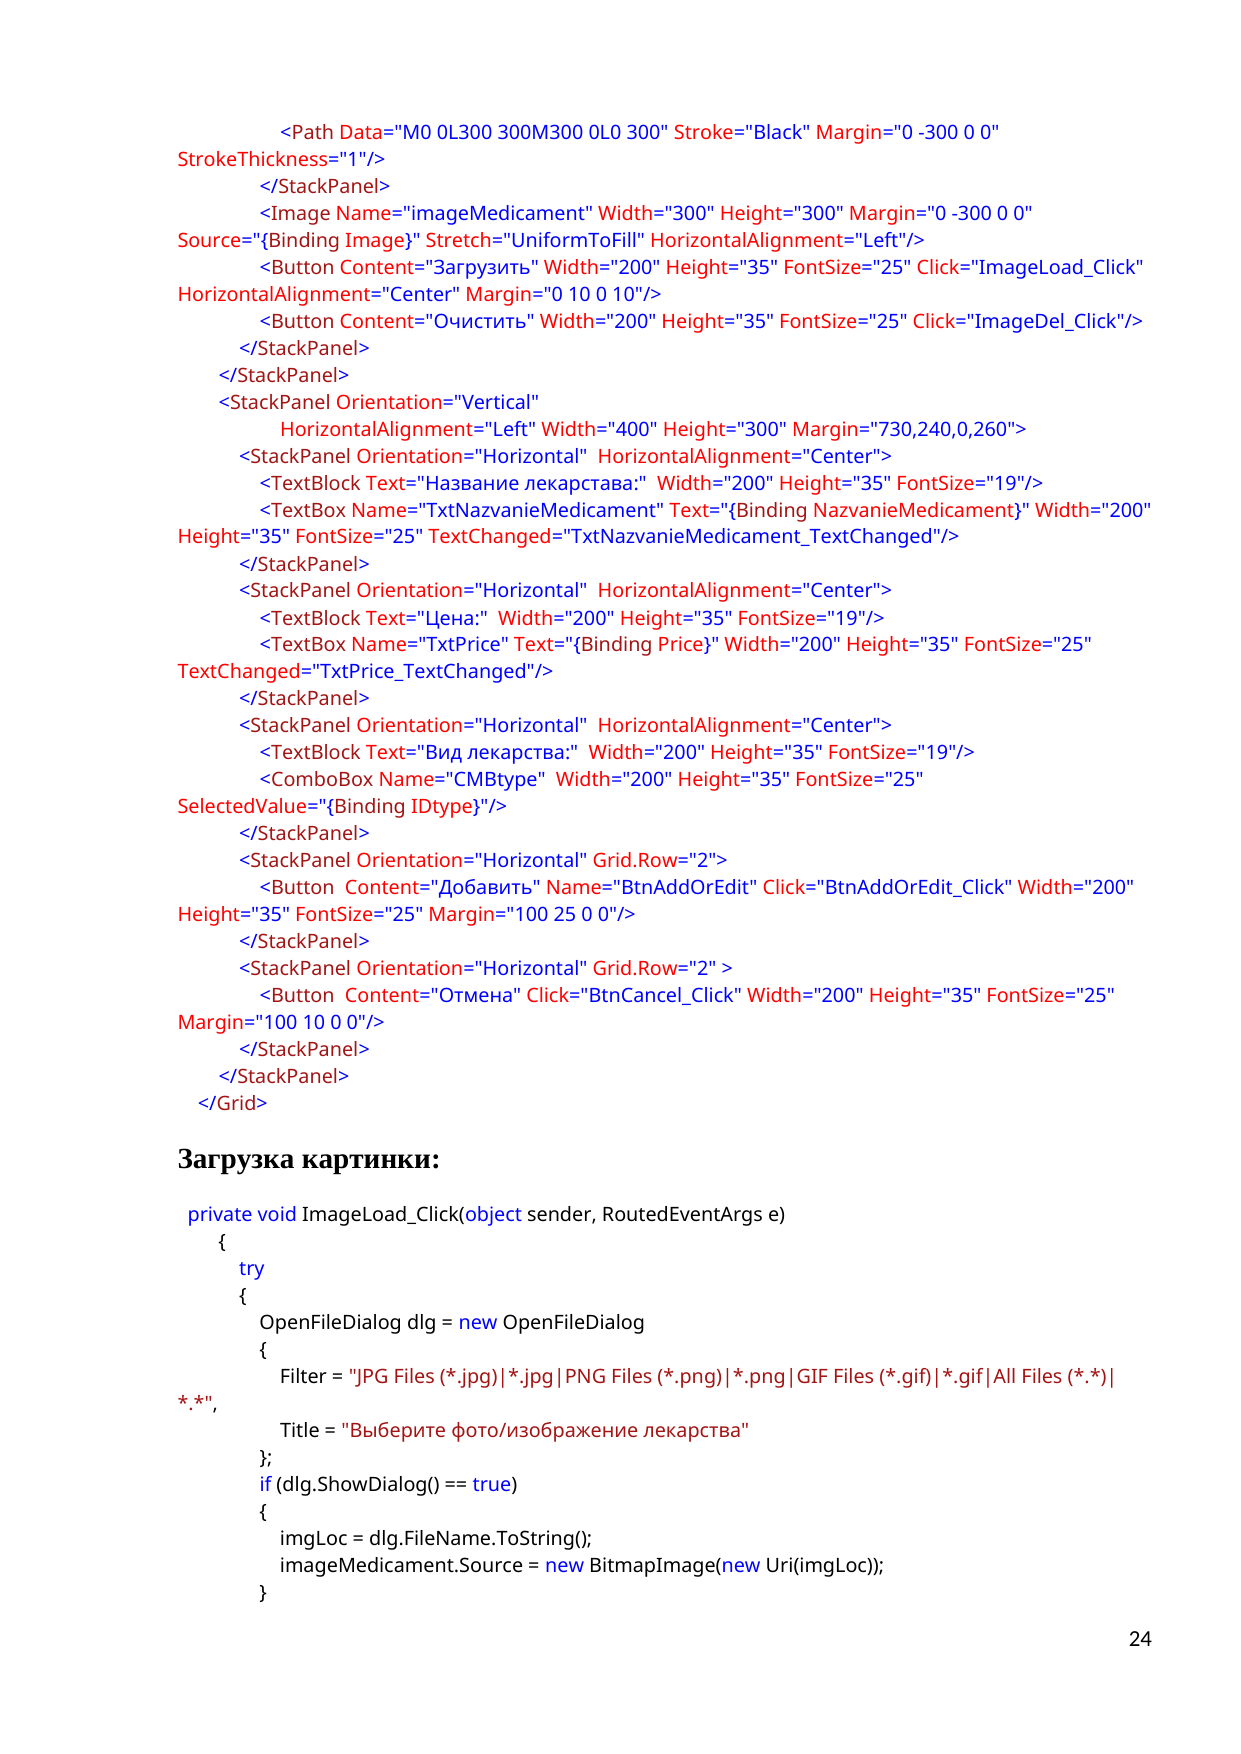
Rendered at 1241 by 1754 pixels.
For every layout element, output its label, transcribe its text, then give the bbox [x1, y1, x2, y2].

text <TextBox Name="TxtPrice" Text="{Binding Price}" Width="200" Height="35" FontSize="25" TextChanged="TxtPrice_TextChanged"/> [177, 631, 1152, 685]
text </StackPanel> [177, 685, 1152, 712]
text private void ImageLoad_Click(object sender, RoutedEventArgs e) [177, 1201, 1152, 1227]
text <StackPanel Orientation="Horizontal" Grid.Row="2" > [177, 954, 1152, 981]
text </StackPanel> [177, 927, 1152, 954]
text <StackPanel Orientation="Horizontal" HorizontalAlignment="Center"> [177, 577, 1152, 604]
text imgLoc = dlg.FileName.ToString(); [177, 1524, 1152, 1551]
text </StackPanel> [177, 172, 1152, 199]
text <ComboBox Name="CMBtype" Width="200" Height="35" FontSize="25" SelectedValue="{Binding IDtype}"/> [177, 766, 1152, 819]
text <TextBlock Text="Название лекарстава:" Width="200" Height="35" FontSize="19"/> [177, 469, 1152, 496]
text </Grid> [177, 1089, 1152, 1116]
text { [177, 1281, 1152, 1308]
text HorizontalAlignment="Left" Width="400" Height="300" Margin="730,240,0,260"> [177, 415, 1152, 442]
text <StackPanel Orientation="Horizontal" HorizontalAlignment="Center"> [177, 442, 1152, 469]
text <TextBox Name="TxtNazvanieMedicament" Text="{Binding NazvanieMedicament}" Width="200" Height="35" FontSize="25" TextChanged="TxtNazvanieMedicament_TextChanged"/> [177, 496, 1152, 550]
text <StackPanel Orientation="Horizontal" HorizontalAlignment="Center"> [177, 712, 1152, 739]
text { [177, 1497, 1152, 1524]
text </StackPanel> [177, 1035, 1152, 1062]
text </StackPanel> [177, 361, 1152, 388]
text OpenFileDialog dlg = new OpenFileDialog [177, 1308, 1152, 1335]
text Загрузка картинки: [177, 1141, 1152, 1175]
text <Button Content="Добавить" Name="BtnAddOrEdit" Click="BtnAddOrEdit_Click" Width="200" Height="35" FontSize="25" Margin="100 25 0 0"/> [177, 873, 1152, 927]
text { [177, 1335, 1152, 1362]
text </StackPanel> [177, 819, 1152, 847]
text imageMedicament.Source = new BitmapImage(new Uri(imgLoc)); [177, 1551, 1152, 1578]
text <Image Name="imageMedicament" Width="300" Height="300" Margin="0 -300 0 0" Source="{Binding Image}" Stretch="UniformToFill" HorizontalAlignment="Left"/> [177, 199, 1152, 253]
text }; [177, 1443, 1152, 1470]
text { [177, 1227, 1152, 1254]
text <TextBlock Text="Вид лекарства:" Width="200" Height="35" FontSize="19"/> [177, 739, 1152, 766]
text <Path Data="M0 0L300 300M300 0L0 300" Stroke="Black" Margin="0 -300 0 0" StrokeThickness="1"/> [177, 118, 1152, 172]
text Filter = "JPG Files (*.jpg)|*.jpg|PNG Files (*.png)|*.png|GIF Files (*.gif)|*.gif|All Files (*.*)|*.*", [177, 1362, 1152, 1416]
text Title = "Выберите фото/изображение лекарства" [177, 1416, 1152, 1443]
text <TextBlock Text="Цена:" Width="200" Height="35" FontSize="19"/> [177, 604, 1152, 631]
text </StackPanel> [177, 550, 1152, 577]
text </StackPanel> [177, 334, 1152, 361]
text <Button Content="Загрузить" Width="200" Height="35" FontSize="25" Click="ImageLoad_Click" HorizontalAlignment="Center" Margin="0 10 0 10"/> [177, 253, 1152, 307]
text </StackPanel> [177, 1062, 1152, 1089]
text <Button Content="Отмена" Click="BtnCancel_Click" Width="200" Height="35" FontSize="25" Margin="100 10 0 0"/> [177, 981, 1152, 1035]
text <StackPanel Orientation="Vertical" [177, 388, 1152, 415]
text <Button Content="Очистить" Width="200" Height="35" FontSize="25" Click="ImageDel_Click"/> [177, 307, 1152, 334]
text <StackPanel Orientation="Horizontal" Grid.Row="2"> [177, 847, 1152, 873]
text if (dlg.ShowDialog() == true) [177, 1470, 1152, 1497]
text } [177, 1578, 1152, 1605]
text try [177, 1254, 1152, 1281]
